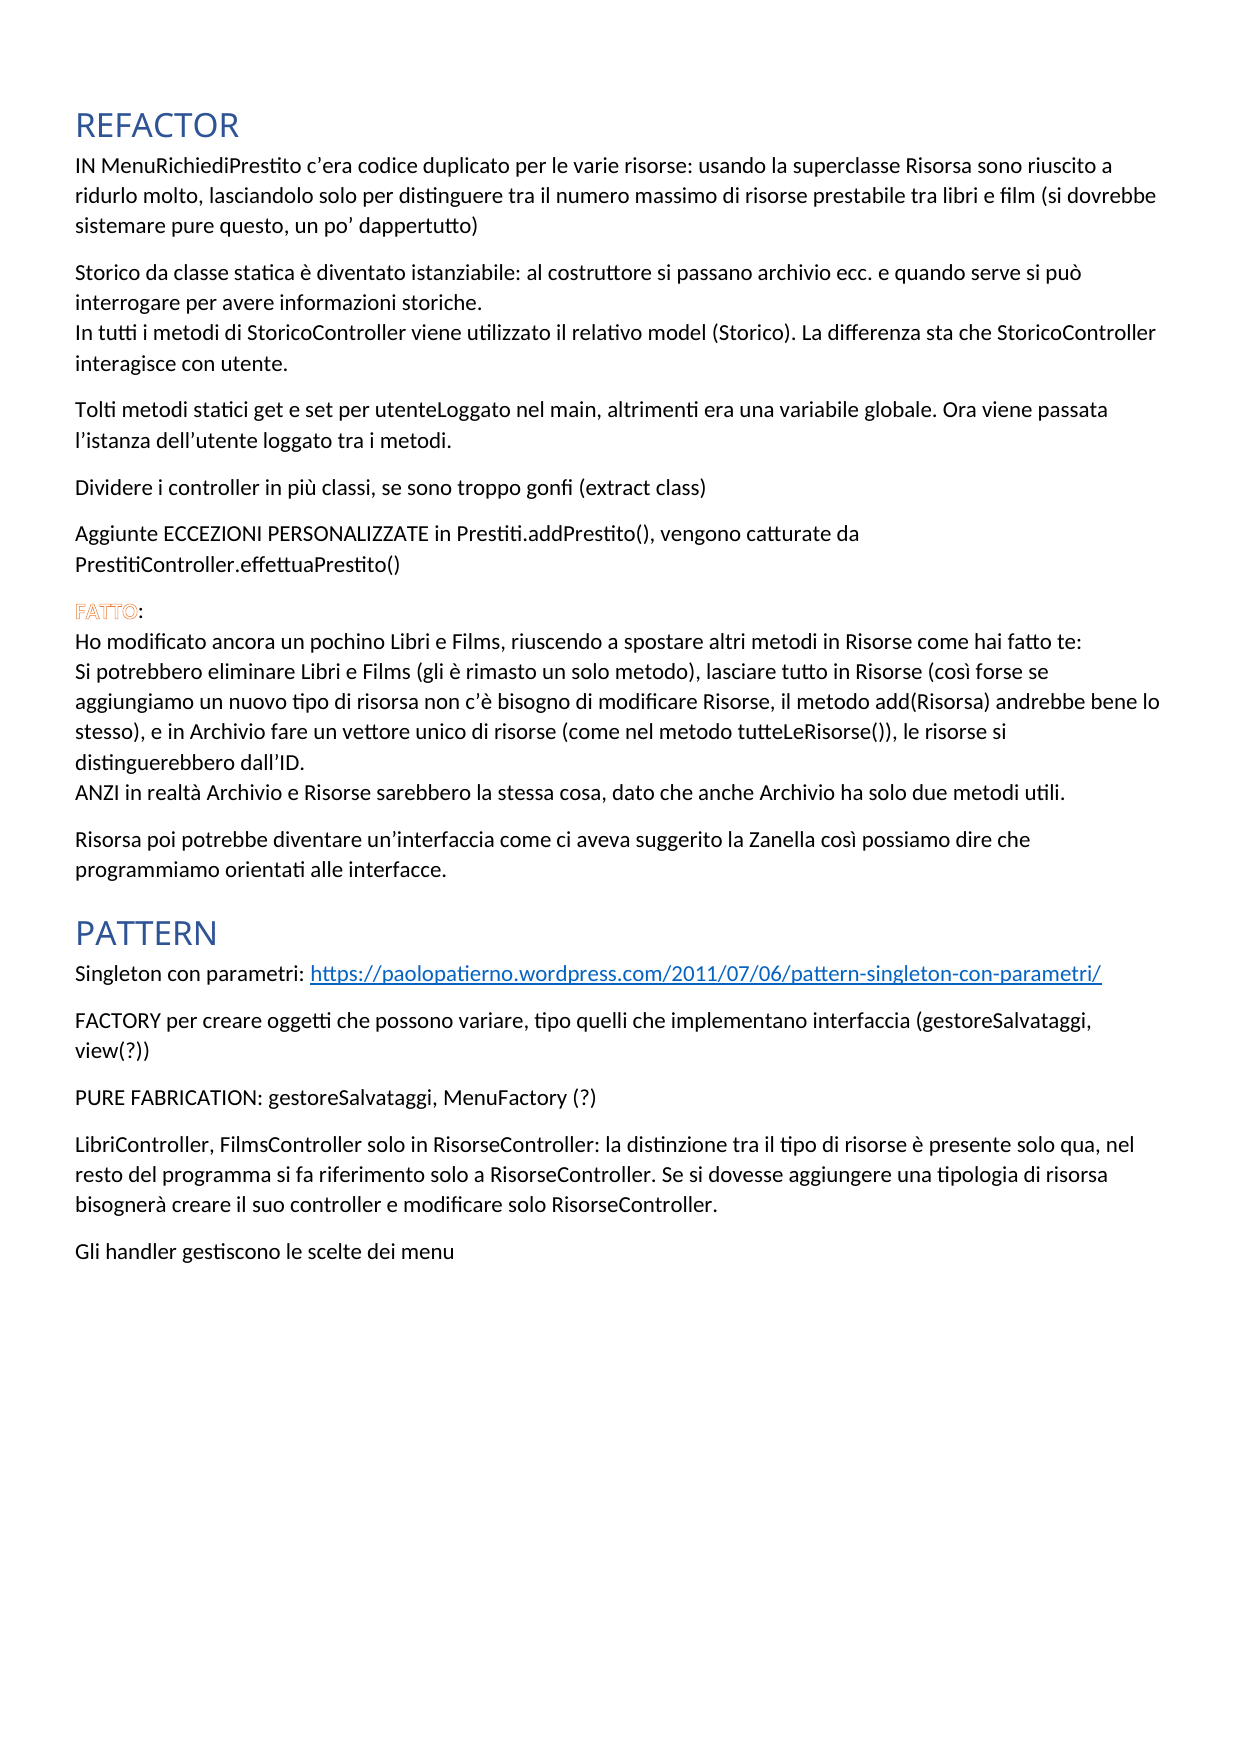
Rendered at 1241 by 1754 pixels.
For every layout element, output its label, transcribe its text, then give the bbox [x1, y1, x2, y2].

text Singleton con parametri: https://paolopatierno.wordpress.com/2011/07/06/pattern-singleton-con-parametri/ [75, 959, 1165, 987]
text Gli handler gestiscono le scelte dei menu [75, 1237, 1165, 1265]
text LibriController, FilmsController solo in RisorseController: la distinzione tra il tipo di risorse è presente solo qua, nel resto del programma si fa riferimento solo a RisorseController. Se si dovesse aggiungere una tipologia di risorsa bisognerà creare il suo controller e modificare solo RisorseController. [75, 1130, 1165, 1218]
subtitle PATTERN [75, 910, 1165, 956]
subtitle REFACTOR [75, 102, 1165, 147]
text Dividere i controller in più classi, se sono troppo gonfi (extract class) [75, 473, 1165, 501]
text FACTORY per creare oggetti che possono variare, tipo quelli che implementano interfaccia (gestoreSalvataggi, view(?)) [75, 1006, 1165, 1064]
text Aggiunte ECCEZIONI PERSONALIZZATE in Prestiti.addPrestito(), vengono catturate da PrestitiController.effettuaPrestito() [75, 519, 1165, 578]
text FATTO: Ho modificato ancora un pochino Libri e Films, riuscendo a spostare altri metodi in Risorse come hai fatto te: Si potrebbero eliminare Libri e Films (gli è rimasto un solo metodo), lasciare tutto in Risorse (così forse se aggiungiamo un nuovo tipo di risorsa non c’è bisogno di modificare Risorse, il metodo add(Risorsa) andrebbe bene lo stesso), e in Archivio fare un vettore unico di risorse (come nel metodo tutteLeRisorse()), le risorse si distinguerebbero dall’ID. ANZI in realtà Archivio e Risorse sarebbero la stessa cosa, dato che anche Archivio ha solo due metodi utili. [75, 597, 1165, 806]
text Risorsa poi potrebbe diventare un’interfaccia come ci aveva suggerito la Zanella così possiamo dire che programmiamo orientati alle interfacce. [75, 825, 1165, 883]
text PURE FABRICATION: gestoreSalvataggi, MenuFactory (?) [75, 1083, 1165, 1111]
text Tolti metodi statici get e set per utenteLoggato nel main, altrimenti era una variabile globale. Ora viene passata l’istanza dell’utente loggato tra i metodi. [75, 396, 1165, 454]
text Storico da classe statica è diventato istanziabile: al costruttore si passano archivio ecc. e quando serve si può interrogare per avere informazioni storiche. In tutti i metodi di StoricoController viene utilizzato il relativo model (Storico). La differenza sta che StoricoController interagisce con utente. [75, 258, 1165, 377]
